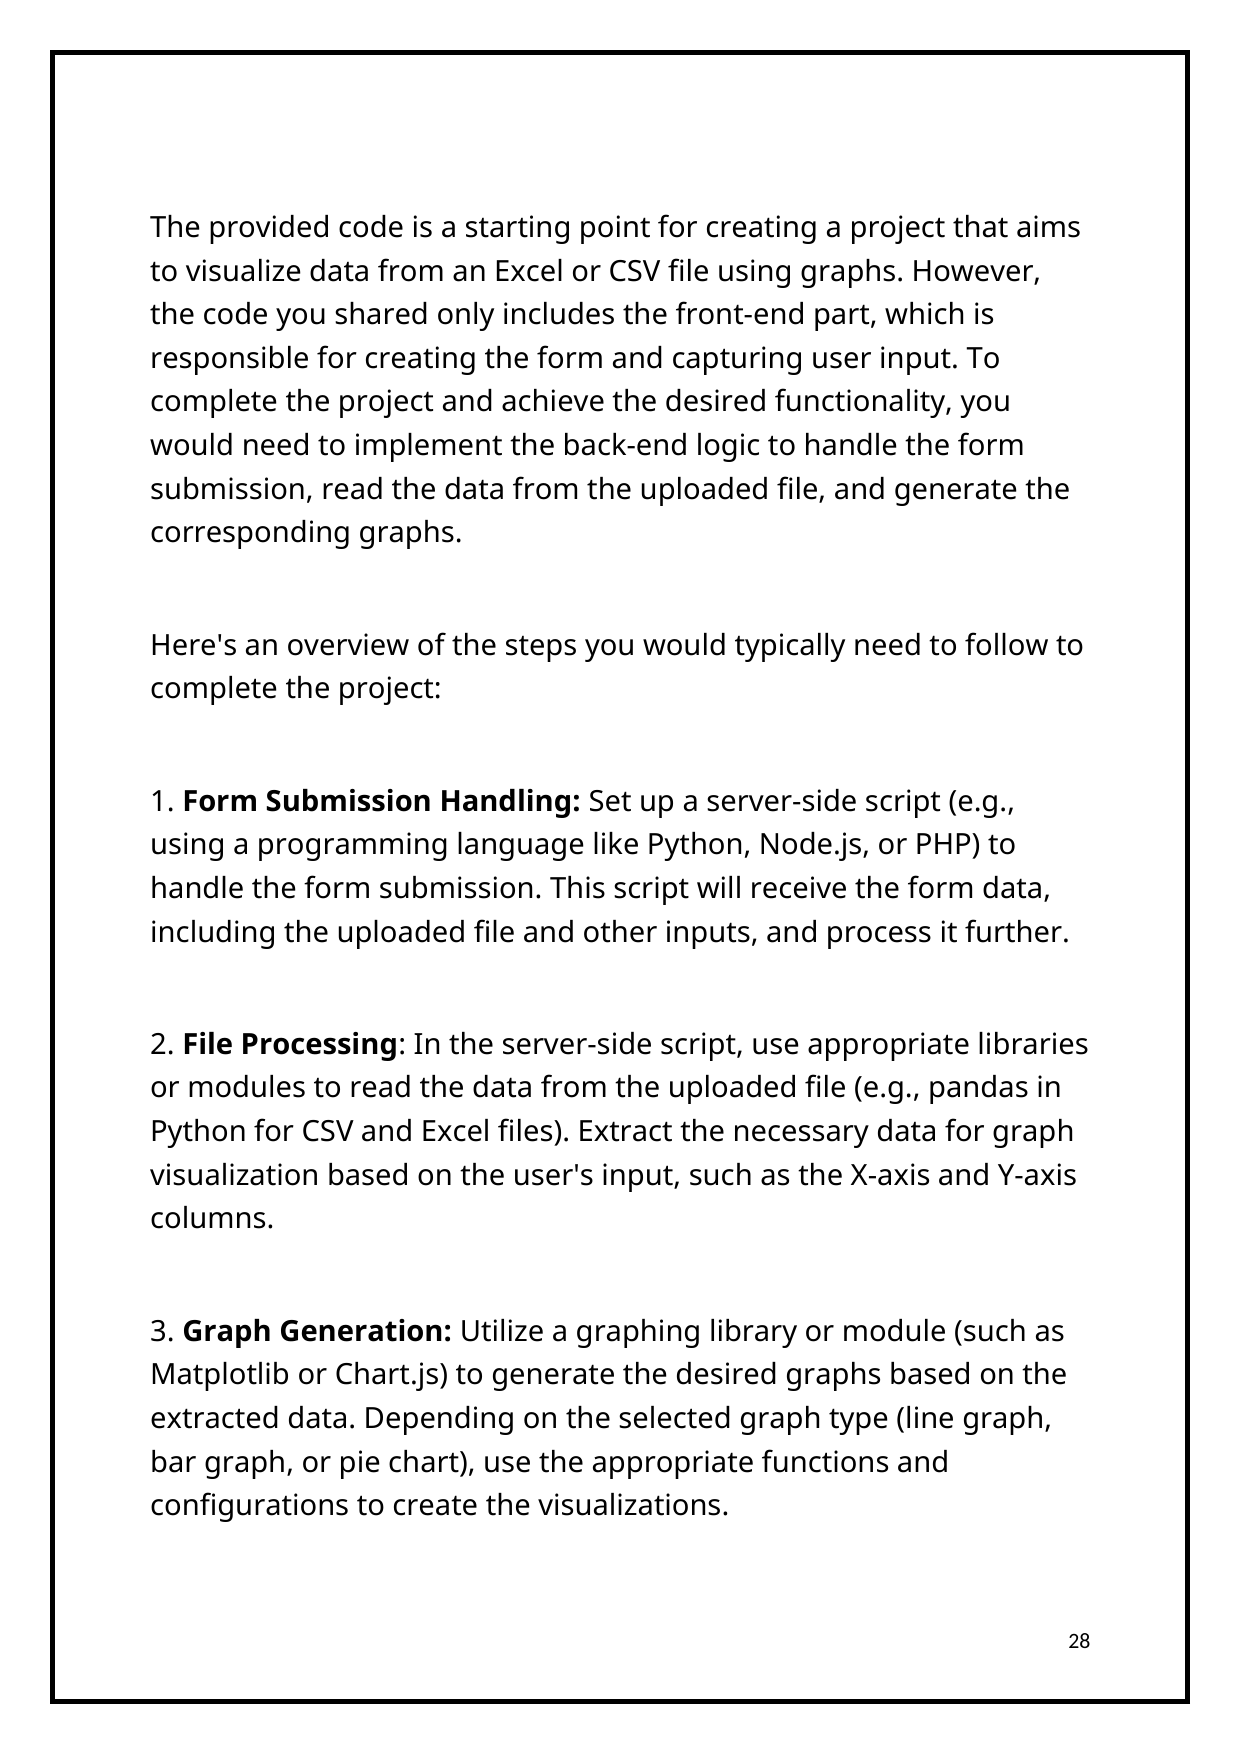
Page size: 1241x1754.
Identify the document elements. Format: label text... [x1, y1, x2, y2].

text Here's an overview of the steps you would typically need to follow to complete the project: [150, 624, 1090, 707]
text 1. Form Submission Handling: Set up a server-side script (e.g., using a programming language like Python, Node.js, or PHP) to handle the form submission. This script will receive the form data, including the uploaded file and other inputs, and process it further. [150, 780, 1090, 951]
text The provided code is a starting point for creating a project that aims to visualize data from an Excel or CSV file using graphs. However, the code you shared only includes the front-end part, which is responsible for creating the form and capturing user input. To complete the project and achieve the desired functionality, you would need to implement the back-end logic to handle the form submission, read the data from the uploaded file, and generate the corresponding graphs. [150, 206, 1090, 551]
text 2. File Processing: In the server-side script, use appropriate libraries or modules to read the data from the uploaded file (e.g., pandas in Python for CSV and Excel files). Extract the necessary data for graph visualization based on the user's input, such as the X-axis and Y-axis columns. [150, 1023, 1090, 1237]
text 3. Graph Generation: Utilize a graphing library or module (such as Matplotlib or Chart.js) to generate the desired graphs based on the extracted data. Depending on the selected graph type (line graph, bar graph, or pie chart), use the appropriate functions and configurations to create the visualizations. [150, 1310, 1090, 1524]
